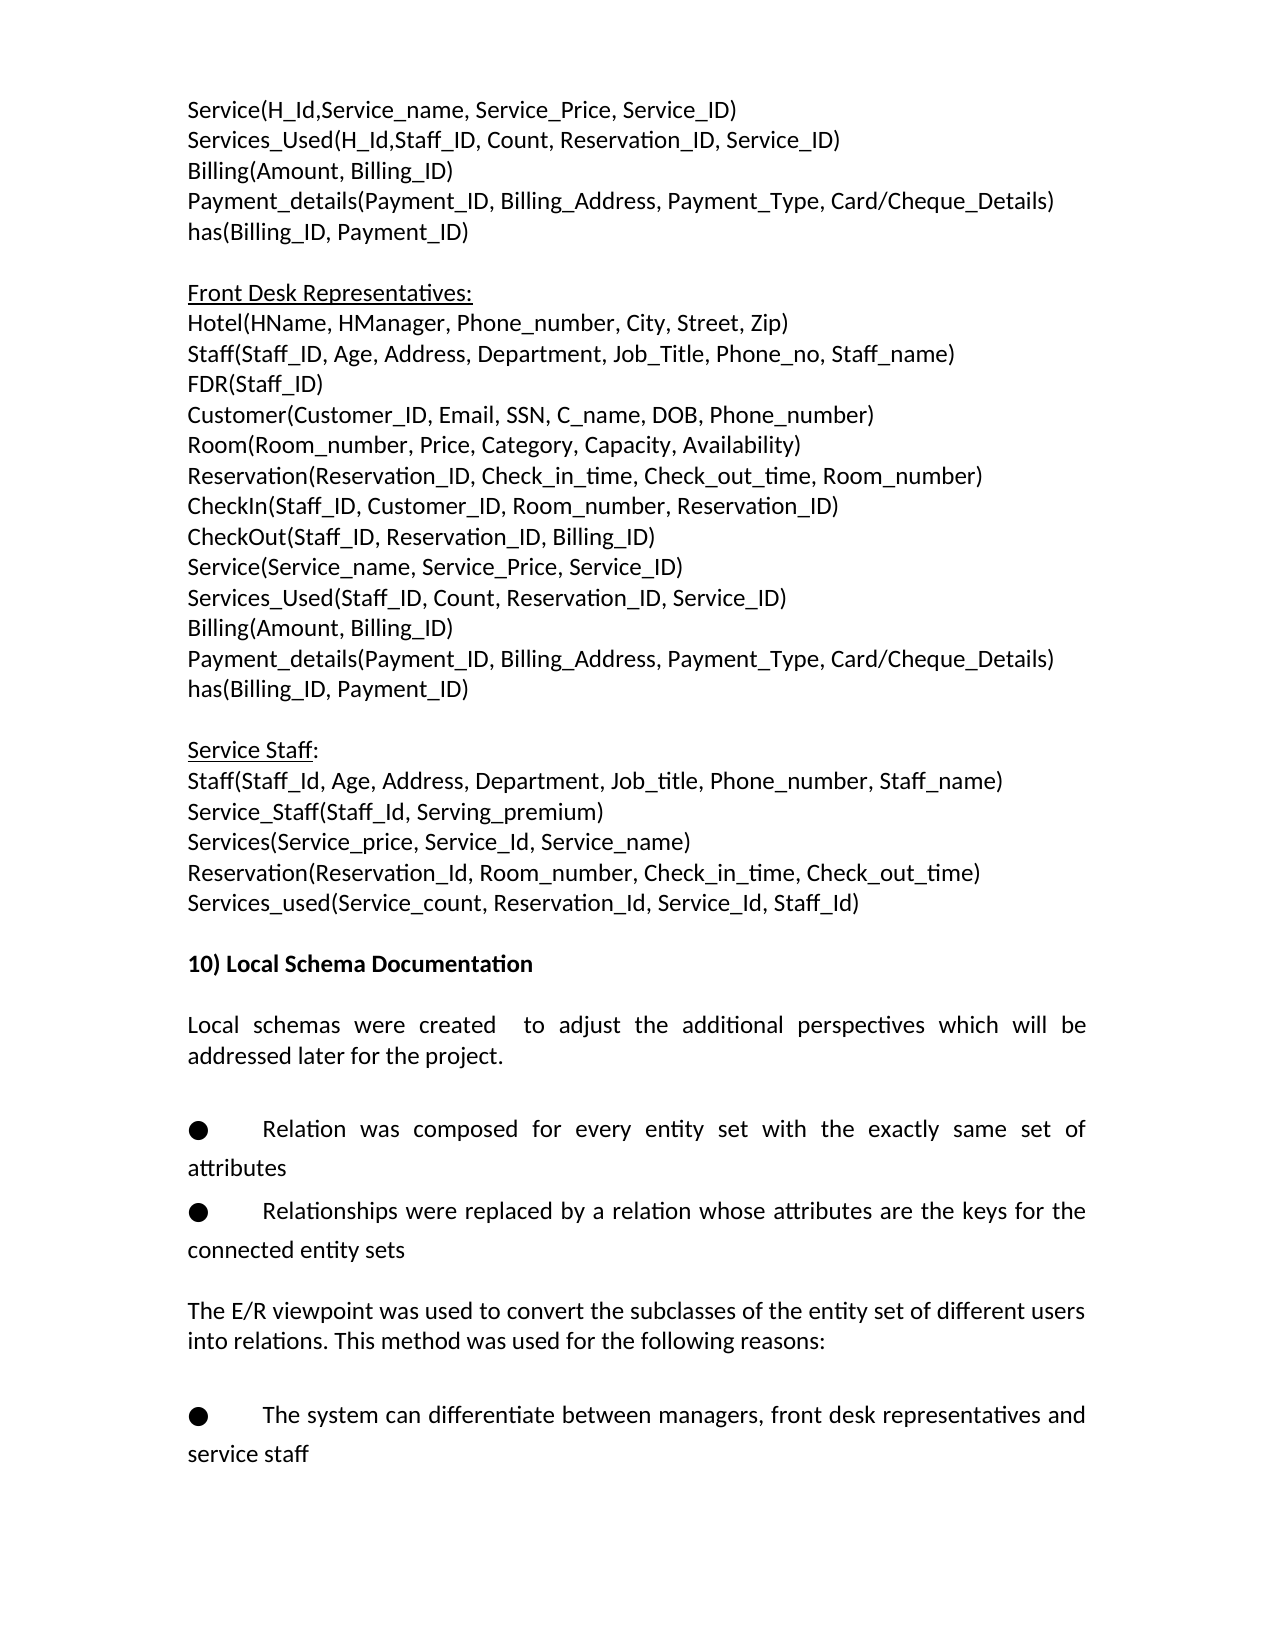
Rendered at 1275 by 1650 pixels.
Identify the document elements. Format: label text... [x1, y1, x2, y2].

text Room(Room_number, Price, Category, Capacity, Availability) [187, 429, 1087, 460]
text Billing(Amount, Billing_ID) [187, 613, 1087, 643]
text Service_Staff(Staff_Id, Serving_premium) [187, 796, 1087, 826]
text Staff(Staff_Id, Age, Address, Department, Job_title, Phone_number, Staff_name) [187, 765, 1087, 796]
text Front Desk Representatives: [187, 277, 1087, 307]
text Service(H_Id,Service_name, Service_Price, Service_ID) [187, 94, 1087, 124]
list Relationships were replaced by a relation whose attributes are the keys for the connected entity sets [187, 1183, 1087, 1264]
text Services_Used(H_Id,Staff_ID, Count, Reservation_ID, Service_ID) [187, 124, 1087, 155]
text Payment_details(Payment_ID, Billing_Address, Payment_Type, Card/Cheque_Details) [187, 643, 1087, 674]
text Services_used(Service_count, Reservation_Id, Service_Id, Staff_Id) [187, 887, 1087, 918]
text has(Billing_ID, Payment_ID) [187, 216, 1087, 246]
text The E/R viewpoint was used to convert the subclasses of the entity set of different users into relations. This method was used for the following reasons: [187, 1295, 1087, 1356]
text FDR(Staff_ID) [187, 368, 1087, 399]
text Customer(Customer_ID, Email, SSN, C_name, DOB, Phone_number) [187, 399, 1087, 429]
text CheckOut(Staff_ID, Reservation_ID, Billing_ID) [187, 521, 1087, 552]
text Services(Service_price, Service_Id, Service_name) [187, 826, 1087, 857]
list The system can differentiate between managers, front desk representatives and service staff [187, 1387, 1087, 1468]
text Service Staff: [187, 735, 1087, 765]
text Reservation(Reservation_Id, Room_number, Check_in_time, Check_out_time) [187, 857, 1087, 887]
text Reservation(Reservation_ID, Check_in_time, Check_out_time, Room_number) [187, 460, 1087, 491]
text has(Billing_ID, Payment_ID) [187, 674, 1087, 704]
text Billing(Amount, Billing_ID) [187, 155, 1087, 185]
text CheckIn(Staff_ID, Customer_ID, Room_number, Reservation_ID) [187, 491, 1087, 521]
list Relation was composed for every entity set with the exactly same set of attributes [187, 1101, 1087, 1183]
text Staff(Staff_ID, Age, Address, Department, Job_Title, Phone_no, Staff_name) [187, 338, 1087, 368]
text Local schemas were created to adjust the additional perspectives which will be addressed later for the project. [187, 1009, 1087, 1070]
text Service(Service_name, Service_Price, Service_ID) [187, 552, 1087, 582]
text Payment_details(Payment_ID, Billing_Address, Payment_Type, Card/Cheque_Details) [187, 185, 1087, 216]
text Services_Used(Staff_ID, Count, Reservation_ID, Service_ID) [187, 582, 1087, 613]
text Hotel(HName, HManager, Phone_number, City, Street, Zip) [187, 307, 1087, 338]
text 10) Local Schema Documentation [187, 948, 1087, 979]
